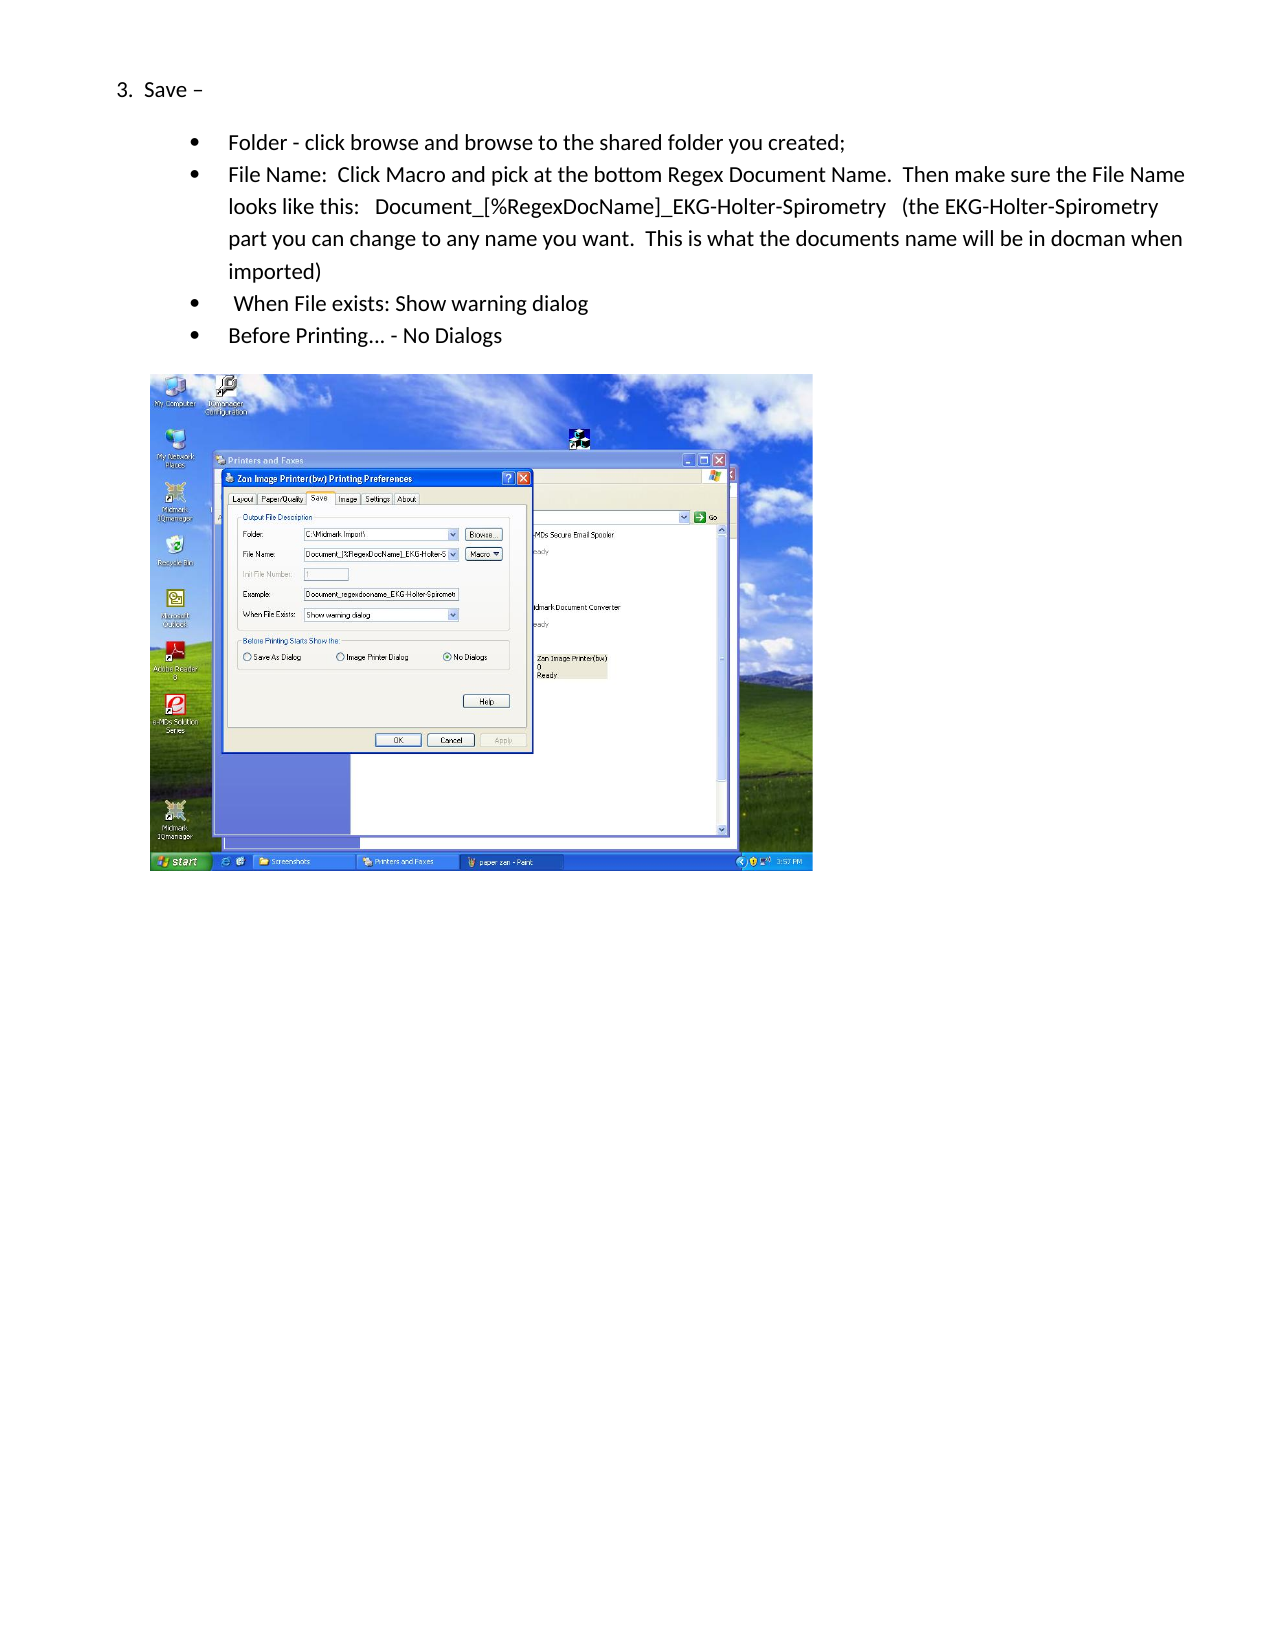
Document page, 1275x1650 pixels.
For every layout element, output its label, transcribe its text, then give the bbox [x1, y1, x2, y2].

list Before Printing... - No Dialogs [191, 321, 1200, 349]
list File Name: Click Macro and pick at the bottom Regex Document Name. Then make sure the File Name looks like this: Document_[%RegexDocName]_EKG-Holter-Spirometry (the EKG-Holter-Spirometry part you can change to any name you want. This is what the documents name will be in docman when imported) [191, 160, 1200, 285]
text 3. Save – [75, 75, 1200, 103]
list When File exists: Show warning dialog [191, 289, 1200, 317]
list Folder - click browse and browse to the shared folder you created; [191, 128, 1200, 156]
picture [150, 374, 813, 871]
